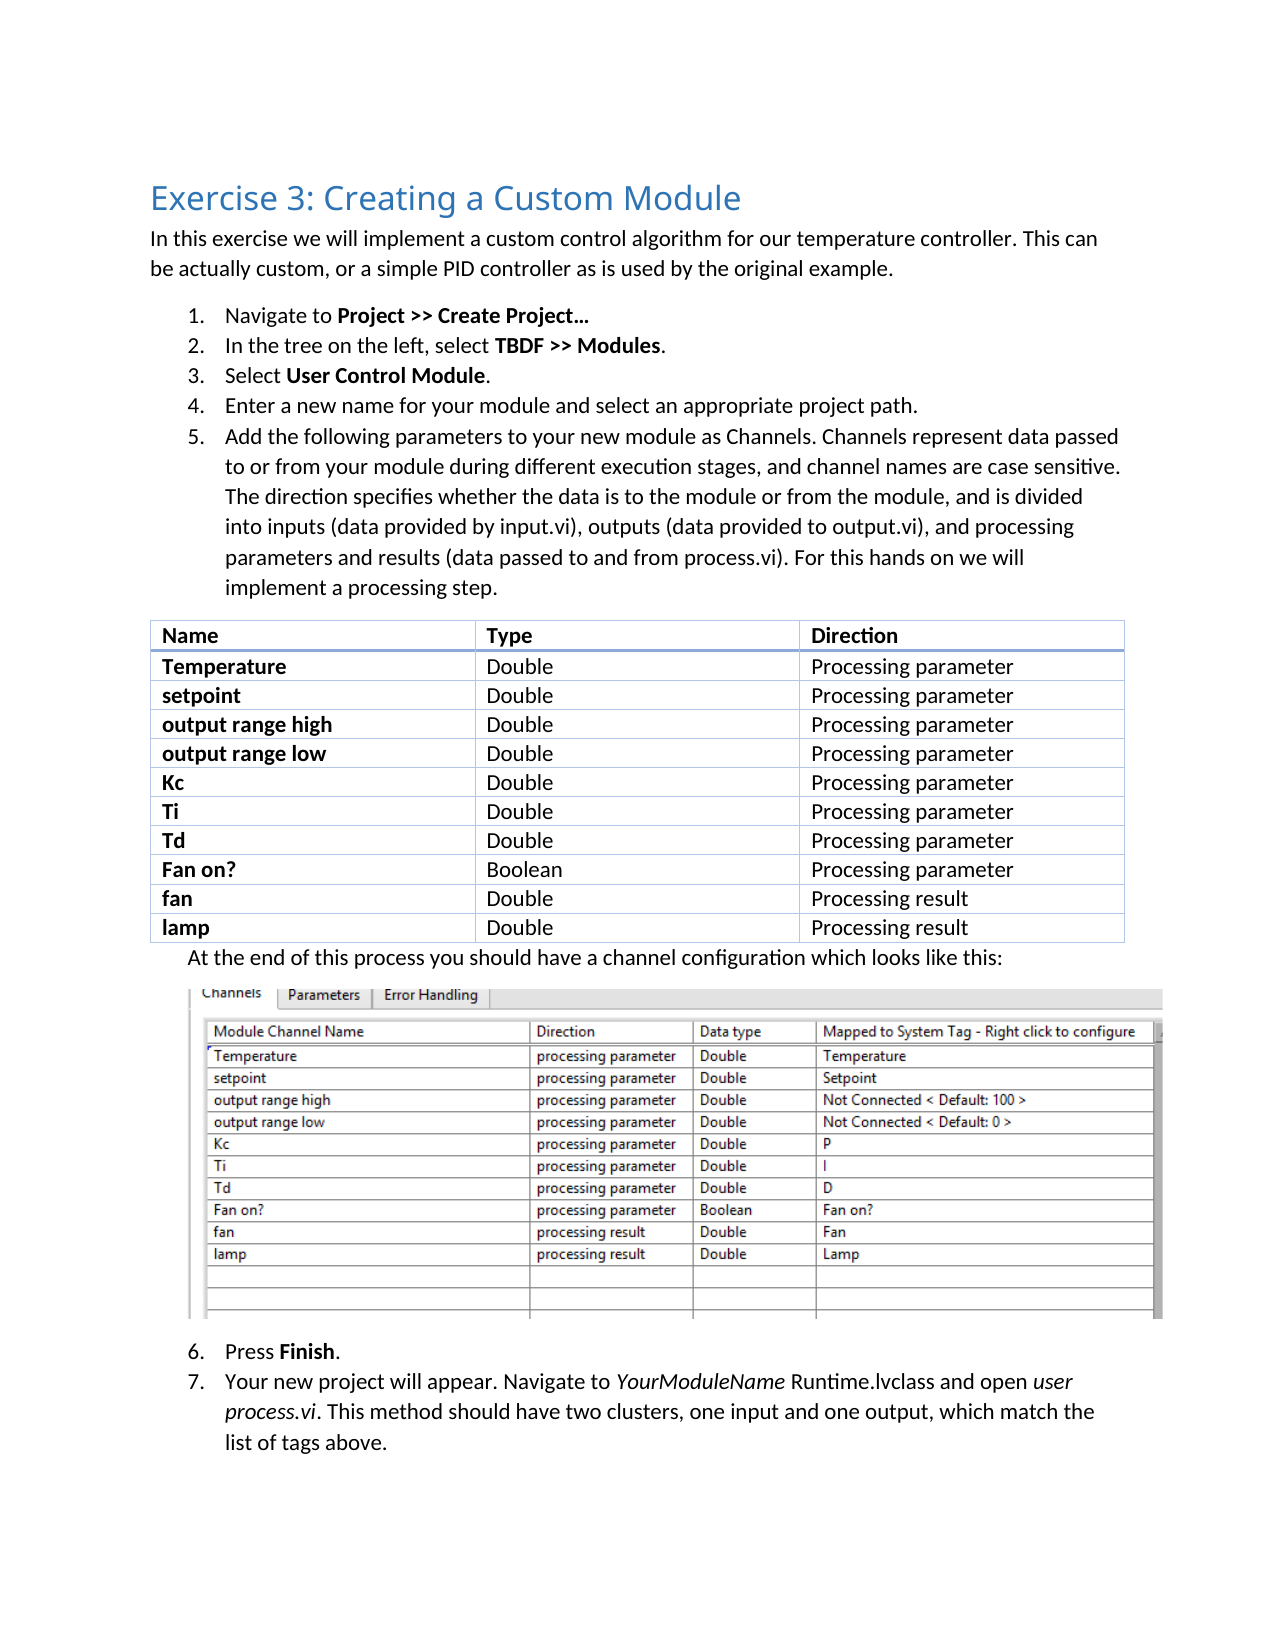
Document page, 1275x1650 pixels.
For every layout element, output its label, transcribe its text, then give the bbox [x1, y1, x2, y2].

picture [187, 989, 1163, 1319]
table_cell fan [151, 885, 475, 912]
list Select User Control Module. [187, 361, 1125, 389]
table_cell Double [476, 652, 799, 680]
list Add the following parameters to your new module as Channels. Channels represent data passed to or from your module during different execution stages, and channel names are case sensitive. The direction specifies whether the data is to the module or from the module, and is divided into inputs (data provided by input.vi), outputs (data provided to output.vi), and processing parameters and results (data passed to and from process.vi). For this hands on we will implement a processing step. [187, 422, 1125, 601]
table_cell Double [476, 739, 799, 767]
table_cell Boolean [476, 855, 799, 883]
table_cell Processing parameter [800, 652, 1124, 680]
text At the end of this process you should have a channel configuration which looks like this: [187, 943, 1125, 971]
table_cell Td [151, 826, 475, 854]
table_cell Processing parameter [800, 739, 1124, 767]
table_cell output range low [151, 739, 475, 767]
table_cell Double [476, 710, 799, 738]
table_cell setpoint [151, 681, 475, 709]
table_cell Double [476, 914, 799, 942]
table_cell Temperature [151, 652, 475, 680]
table_header Direction [800, 621, 1124, 649]
table_cell Double [476, 768, 799, 796]
table_cell Processing result [800, 885, 1124, 912]
table_cell Processing parameter [800, 681, 1124, 709]
table_cell Processing parameter [800, 768, 1124, 796]
table_header Name [151, 621, 475, 649]
table_cell Double [476, 826, 799, 854]
text In this exercise we will implement a custom control algorithm for our temperature controller. This can be actually custom, or a simple PID controller as is used by the original example. [150, 224, 1125, 282]
table_cell lamp [151, 914, 475, 942]
table_cell output range high [151, 710, 475, 738]
table_cell Processing parameter [800, 826, 1124, 854]
table_cell Processing parameter [800, 797, 1124, 825]
table_cell Kc [151, 768, 475, 796]
table_header Type [476, 621, 799, 649]
list Navigate to Project >> Create Project… [187, 301, 1125, 329]
table_cell Processing parameter [800, 855, 1124, 883]
list Enter a new name for your module and select an appropriate project path. [187, 392, 1125, 420]
table_cell Processing parameter [800, 710, 1124, 738]
table_cell Ti [151, 797, 475, 825]
subtitle Exercise 3: Creating a Custom Module [150, 175, 1125, 220]
table_cell Fan on? [151, 855, 475, 883]
list Press Finish. [187, 1337, 1125, 1365]
table_cell Double [476, 797, 799, 825]
table_cell Double [476, 885, 799, 912]
list Your new project will appear. Navigate to YourModuleName Runtime.lvclass and open user process.vi. This method should have two clusters, one input and one output, which match the list of tags above. [187, 1367, 1125, 1456]
table_cell Double [476, 681, 799, 709]
list In the tree on the left, select TBDF >> Modules. [187, 331, 1125, 359]
table_cell Processing result [800, 914, 1124, 942]
